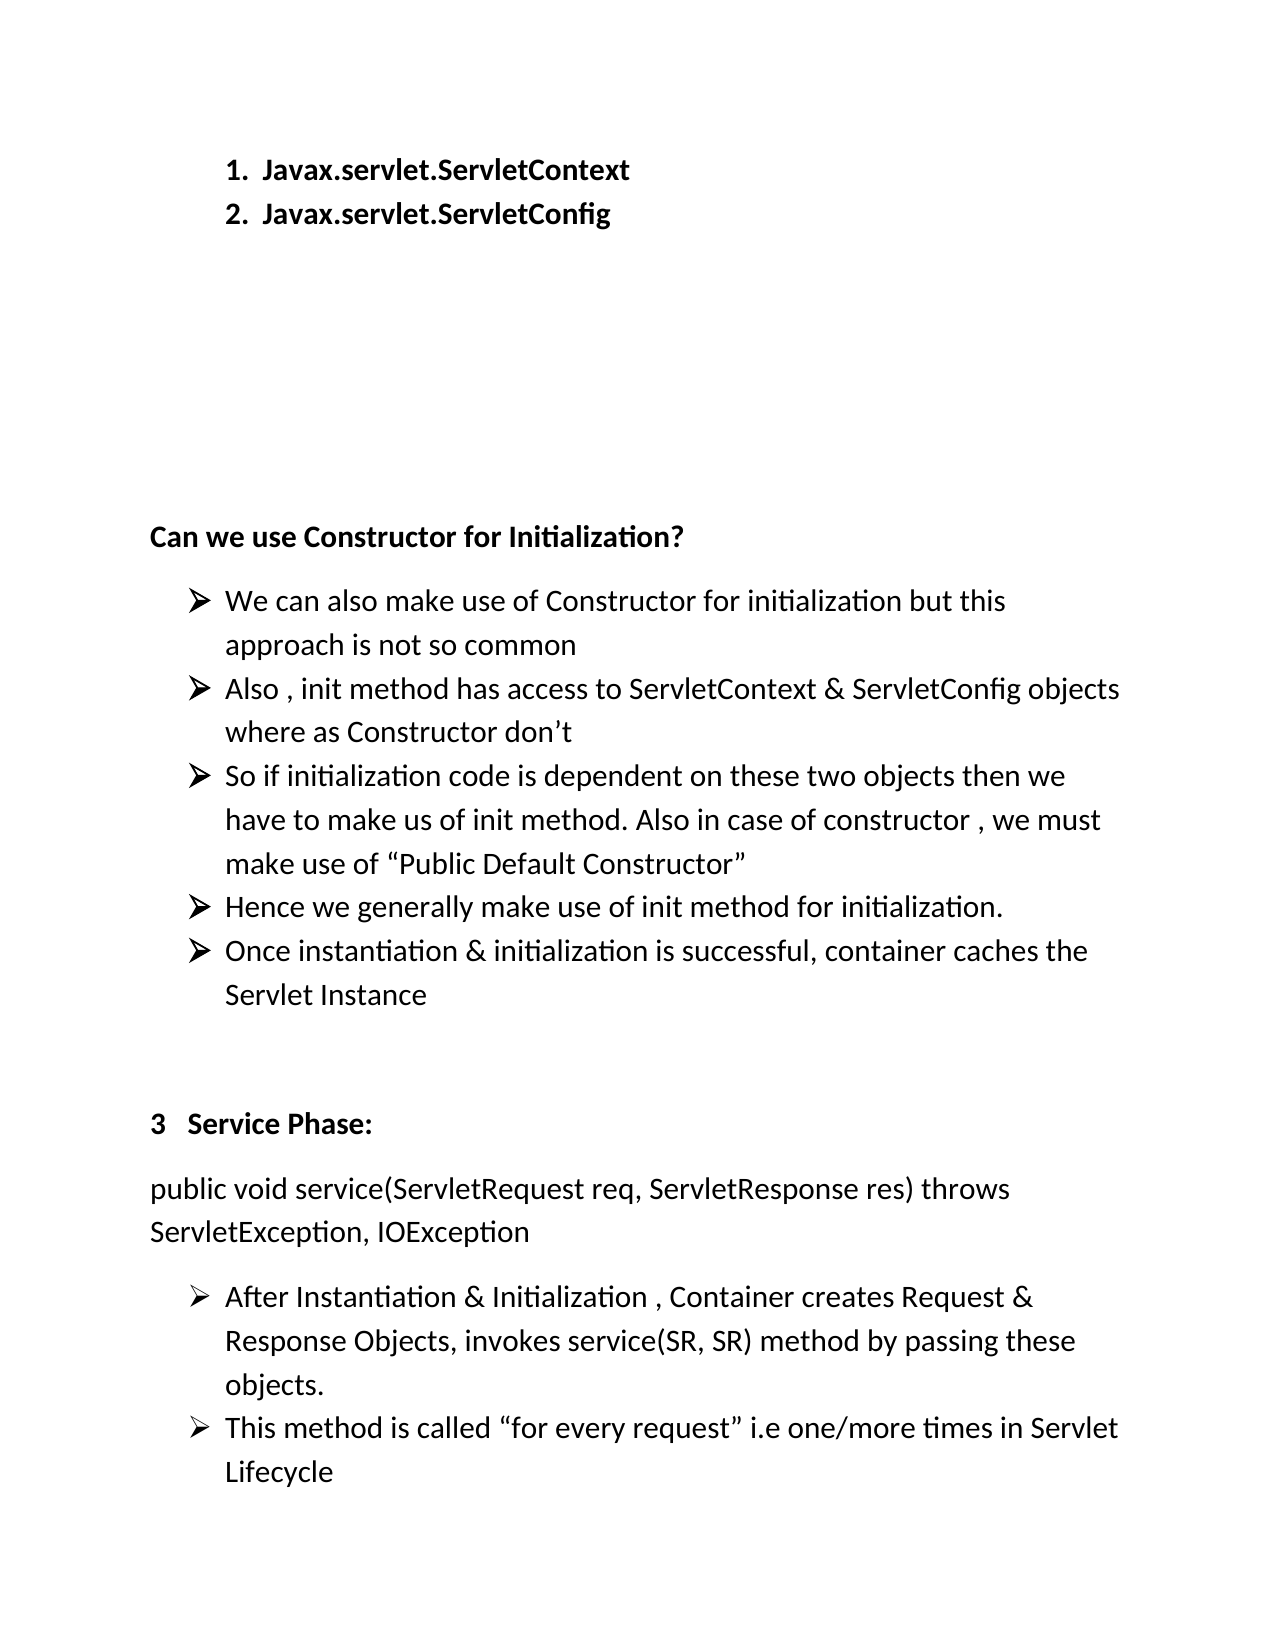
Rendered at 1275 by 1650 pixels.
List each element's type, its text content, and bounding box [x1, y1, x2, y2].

list Javax.servlet.ServletConfig [225, 194, 1125, 232]
text Can we use Constructor for Initialization? [150, 517, 1125, 555]
list We can also make use of Constructor for initialization but this approach is not so common [187, 581, 1125, 663]
text public void service(ServletRequest req, ServletResponse res) throws ServletException, IOException [150, 1169, 1125, 1251]
list Once instantiation & initialization is successful, container caches the Servlet Instance [187, 931, 1125, 1013]
list This method is called “for every request” i.e one/more times in Servlet Lifecycle [187, 1408, 1125, 1490]
list After Instantiation & Initialization , Container creates Request & Response Objects, invokes service(SR, SR) method by passing these objects. [187, 1277, 1125, 1403]
list Service Phase: [150, 1104, 1125, 1142]
list So if initialization code is dependent on these two objects then we have to make us of init method. Also in case of constructor , we must make use of “Public Default Constructor” [187, 756, 1125, 882]
list Hence we generally make use of init method for initialization. [187, 887, 1125, 926]
list Javax.servlet.ServletContext [225, 150, 1125, 188]
list Also , init method has access to ServletContext & ServletConfig objects where as Constructor don’t [187, 669, 1125, 751]
